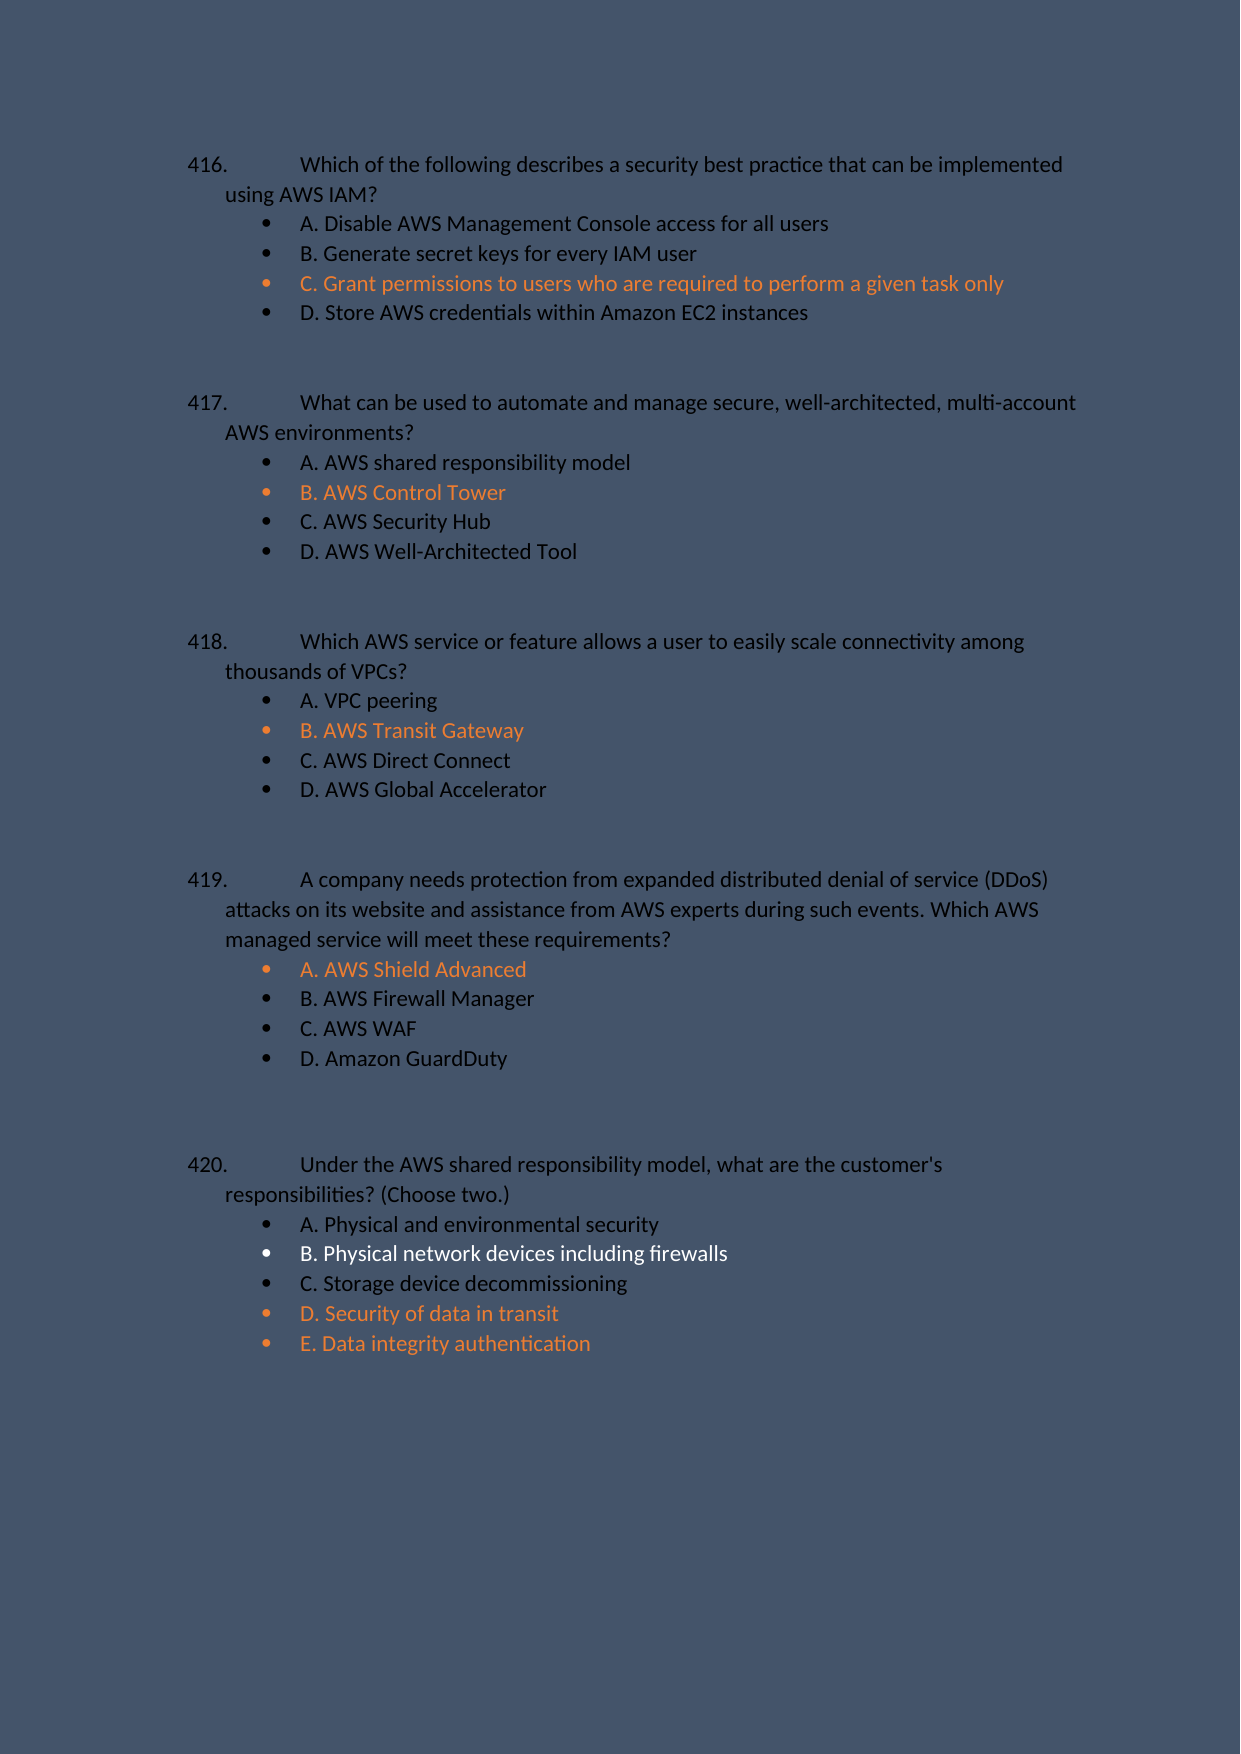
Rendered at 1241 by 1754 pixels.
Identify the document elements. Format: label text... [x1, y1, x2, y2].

list D. Store AWS credentials within Amazon EC2 instances [262, 298, 1090, 326]
list C. Grant permissions to users who are required to perform a given task only [262, 269, 1090, 297]
list A. AWS shared responsibility model [262, 448, 1090, 476]
list D. AWS Well-Architected Tool [262, 537, 1090, 565]
list A. AWS Shield Advanced [262, 955, 1090, 983]
list What can be used to automate and manage secure, well-architected, multi-account AWS environments? [187, 388, 1090, 446]
list Which of the following describes a security best practice that can be implemented using AWS IAM? [187, 150, 1090, 208]
list B. AWS Firewall Manager [262, 984, 1090, 1012]
list E. Data integrity authentication [262, 1329, 1090, 1357]
list Which AWS service or feature allows a user to easily scale connectivity among thousands of VPCs? [187, 627, 1090, 685]
list B. Physical network devices including firewalls [262, 1239, 1090, 1268]
list A. Disable AWS Management Console access for all users [262, 209, 1090, 237]
list Under the AWS shared responsibility model, what are the customer's responsibilities? (Choose two.) [187, 1151, 1090, 1208]
list D. Amazon GuardDuty [262, 1044, 1090, 1072]
list C. AWS Direct Connect [262, 746, 1090, 774]
list B. AWS Transit Gateway [262, 716, 1090, 744]
list A. Physical and environmental security [262, 1210, 1090, 1238]
list D. AWS Global Accelerator [262, 776, 1090, 803]
list B. Generate secret keys for every IAM user [262, 239, 1090, 267]
list C. Storage device decommissioning [262, 1269, 1090, 1297]
list B. AWS Control Tower [262, 478, 1090, 506]
list C. AWS Security Hub [262, 507, 1090, 535]
list A. VPC peering [262, 686, 1090, 714]
list D. Security of data in transit [262, 1299, 1090, 1327]
list C. AWS WAF [262, 1014, 1090, 1042]
list A company needs protection from expanded distributed denial of service (DDoS) attacks on its website and assistance from AWS experts during such events. Which AWS managed service will meet these requirements? [187, 866, 1090, 953]
